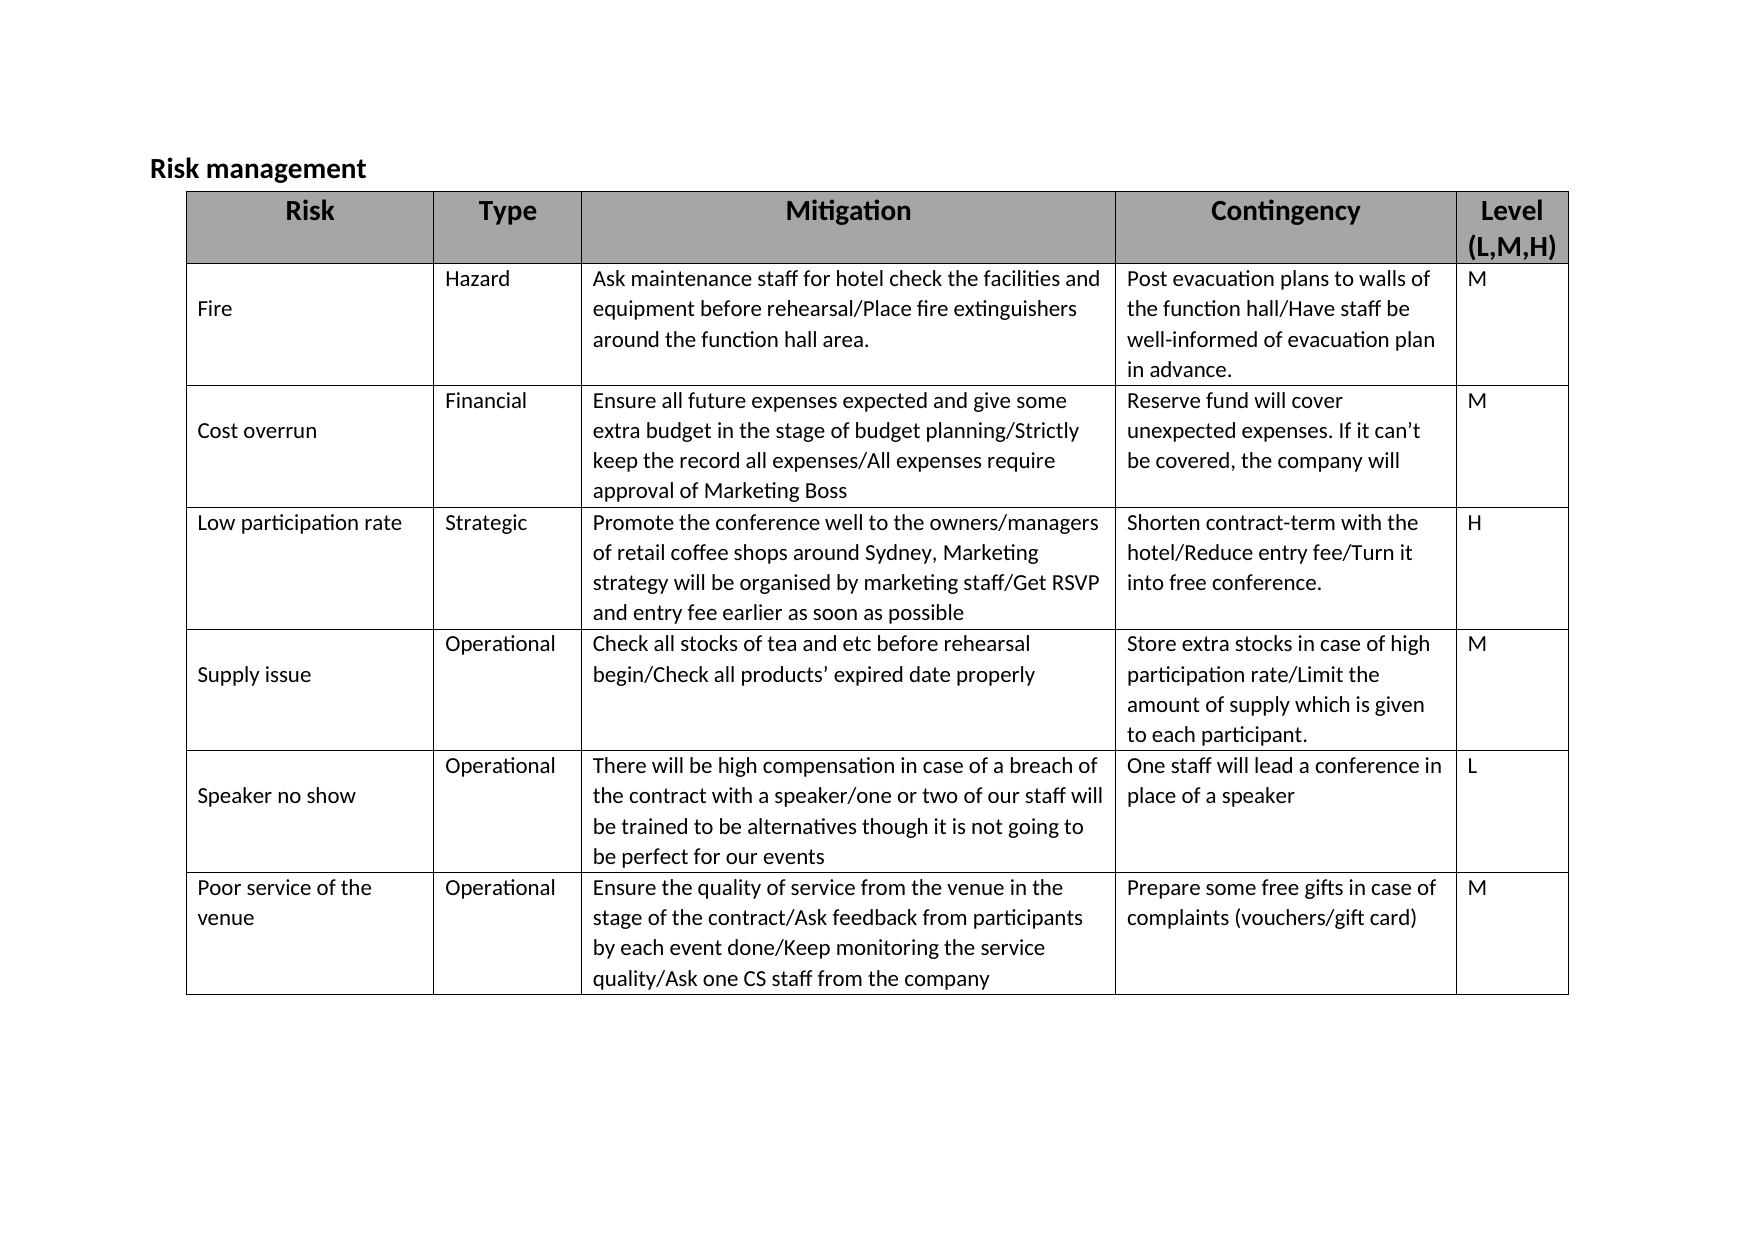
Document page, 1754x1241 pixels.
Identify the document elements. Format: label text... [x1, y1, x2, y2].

table_cell H [1457, 508, 1568, 628]
table_cell Strategic [434, 508, 581, 628]
table_cell One staff will lead a conference in place of a speaker [1116, 751, 1456, 872]
table_cell M [1457, 386, 1568, 507]
table_cell Supply issue [187, 630, 433, 750]
table_cell Fire [187, 264, 433, 385]
table_cell Shorten contract-term with the hotel/Reduce entry fee/Turn it into free conference. [1116, 508, 1456, 628]
table_cell Cost overrun [187, 386, 433, 507]
table_cell Promote the conference well to the owners/managers of retail coffee shops around Sydney, Marketing strategy will be organised by marketing staff/Get RSVP and entry fee earlier as soon as possible [582, 508, 1115, 628]
table_header Mitigation [582, 192, 1115, 263]
table_header Risk [187, 192, 433, 263]
table_cell L [1457, 751, 1568, 872]
table_cell Ensure all future expenses expected and give some extra budget in the stage of budget planning/Strictly keep the record all expenses/All expenses require approval of Marketing Boss [582, 386, 1115, 507]
table_cell M [1457, 873, 1568, 994]
table_cell Operational [434, 873, 581, 994]
table_cell Speaker no show [187, 751, 433, 872]
table_cell Post evacuation plans to walls of the function hall/Have staff be well-informed of evacuation plan in advance. [1116, 264, 1456, 385]
table_cell M [1457, 630, 1568, 750]
table_cell Store extra stocks in case of high participation rate/Limit the amount of supply which is given to each participant. [1116, 630, 1456, 750]
table_cell M [1457, 264, 1568, 385]
table_cell Reserve fund will cover unexpected expenses. If it can’t be covered, the company will [1116, 386, 1456, 507]
table_cell Poor service of the venue [187, 873, 433, 994]
table_cell Ensure the quality of service from the venue in the stage of the contract/Ask feedback from participants by each event done/Keep monitoring the service quality/Ask one CS staff from the company [582, 873, 1115, 994]
table_cell Operational [434, 751, 581, 872]
table_cell Operational [434, 630, 581, 750]
table_cell Prepare some free gifts in case of complaints (vouchers/gift card) [1116, 873, 1456, 994]
table_header Contingency [1116, 192, 1456, 263]
table_cell Check all stocks of tea and etc before rehearsal begin/Check all products’ expired date properly [582, 630, 1115, 750]
table_cell There will be high compensation in case of a breach of the contract with a speaker/one or two of our staff will be trained to be alternatives though it is not going to be perfect for our events [582, 751, 1115, 872]
subtitle Risk management [150, 150, 1604, 186]
table_cell Ask maintenance staff for hotel check the facilities and equipment before rehearsal/Place fire extinguishers around the function hall area. [582, 264, 1115, 385]
table_header Level (L,M,H) [1457, 192, 1568, 263]
table_cell Financial [434, 386, 581, 507]
table_cell Hazard [434, 264, 581, 385]
table_header Type [434, 192, 581, 263]
table_cell Low participation rate [187, 508, 433, 628]
